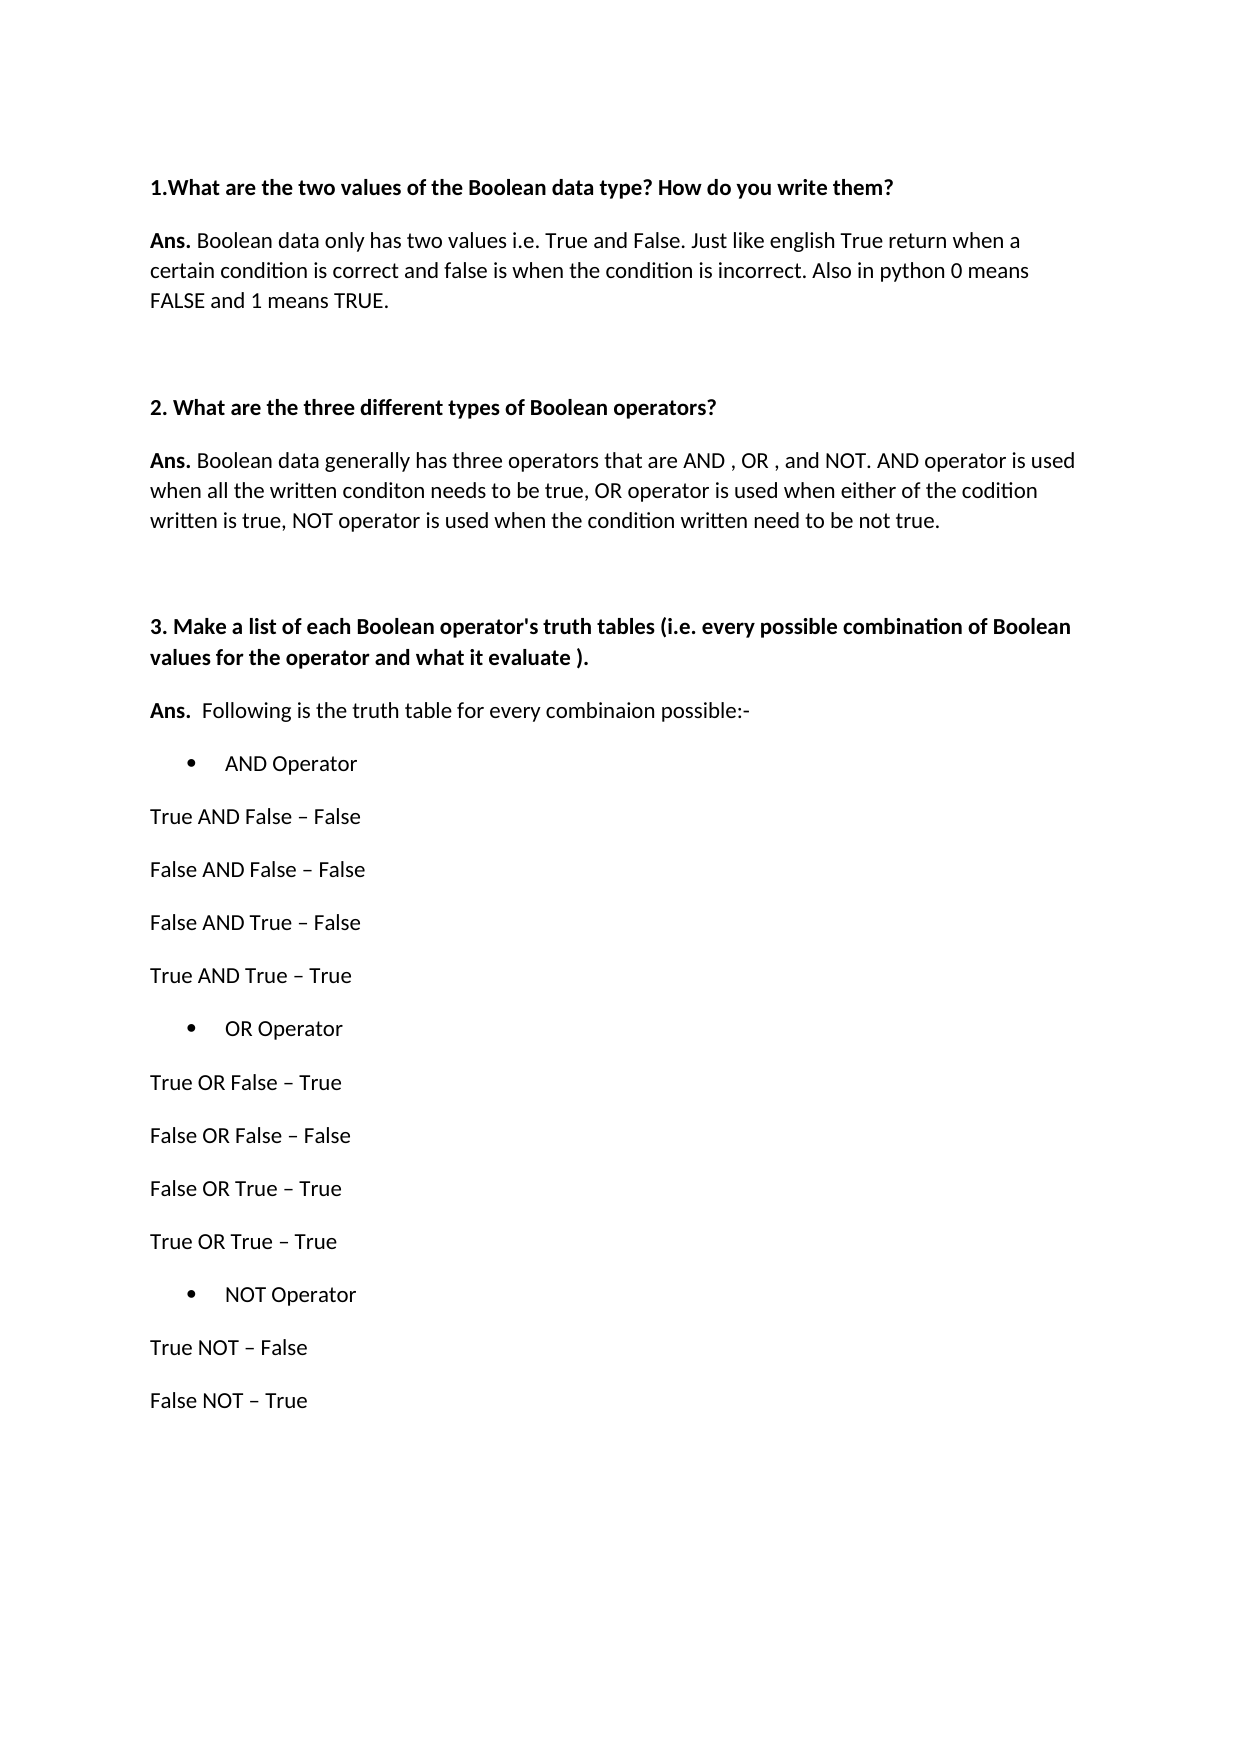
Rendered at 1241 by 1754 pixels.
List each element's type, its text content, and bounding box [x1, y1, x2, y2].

text False NOT – True [150, 1386, 1090, 1414]
list OR Operator [187, 1014, 1090, 1043]
text True AND False – False [150, 802, 1090, 830]
text Ans. Boolean data generally has three operators that are AND , OR , and NOT. AND operator is used when all the written conditon needs to be true, OR operator is used when either of the codition written is true, NOT operator is used when the condition written need to be not true. [150, 446, 1090, 534]
text Ans. Following is the truth table for every combinaion possible:- [150, 696, 1090, 724]
text Ans. Boolean data only has two values i.e. True and False. Just like english True return when a certain condition is correct and false is when the condition is incorrect. Also in python 0 means FALSE and 1 means TRUE. [150, 226, 1090, 314]
text True OR True – True [150, 1227, 1090, 1255]
text False AND False – False [150, 855, 1090, 883]
list AND Operator [187, 749, 1090, 777]
text False AND True – False [150, 908, 1090, 936]
text False OR False – False [150, 1121, 1090, 1149]
text 1.What are the two values of the Boolean data type? How do you write them? [150, 173, 1090, 201]
text 3. Make a list of each Boolean operator's truth tables (i.e. every possible combination of Boolean values for the operator and what it evaluate ). [150, 612, 1090, 671]
list NOT Operator [187, 1280, 1090, 1308]
text True OR False – True [150, 1068, 1090, 1096]
text False OR True – True [150, 1174, 1090, 1202]
text True AND True – True [150, 961, 1090, 989]
text True NOT – False [150, 1333, 1090, 1361]
text 2. What are the three different types of Boolean operators? [150, 393, 1090, 421]
